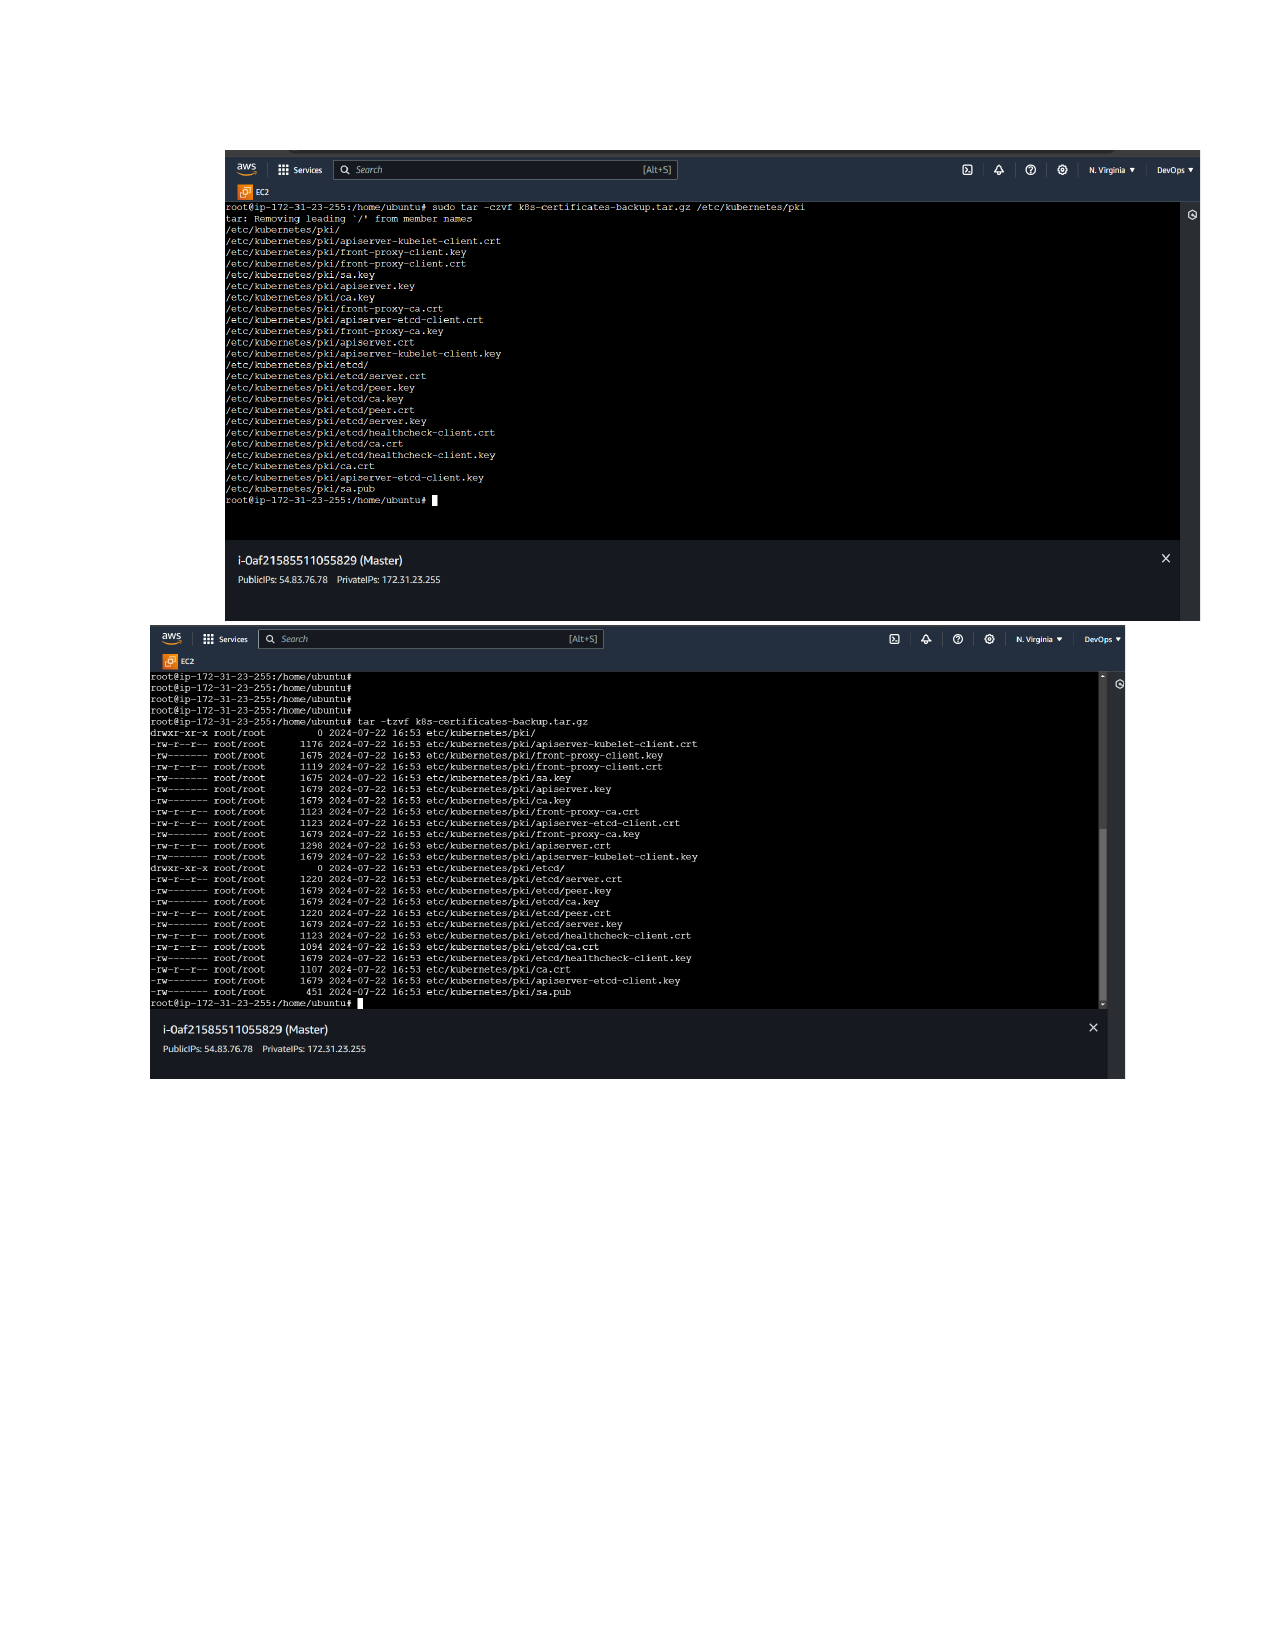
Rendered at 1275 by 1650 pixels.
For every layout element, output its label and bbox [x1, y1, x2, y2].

picture [150, 625, 1125, 1079]
picture [225, 150, 1200, 621]
